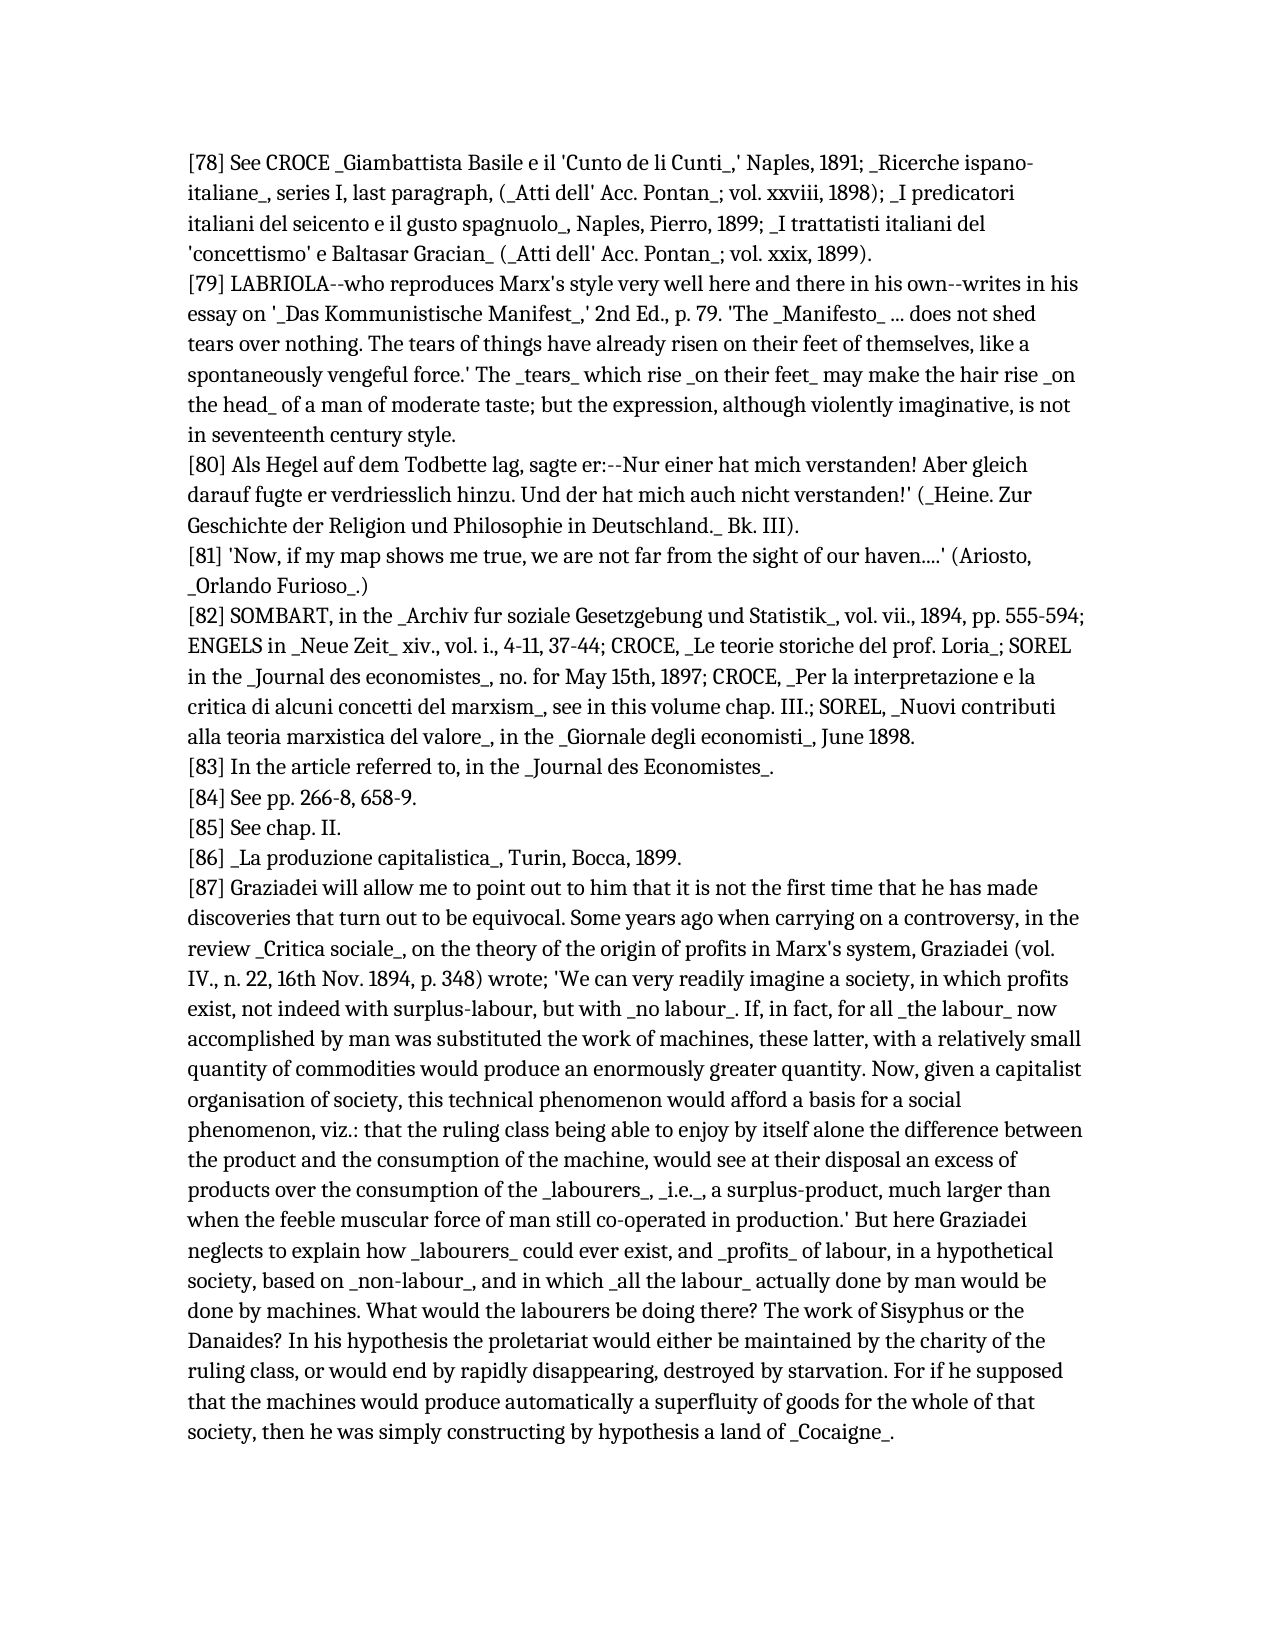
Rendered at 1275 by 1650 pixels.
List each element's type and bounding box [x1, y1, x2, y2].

text [187, 150, 1087, 1445]
